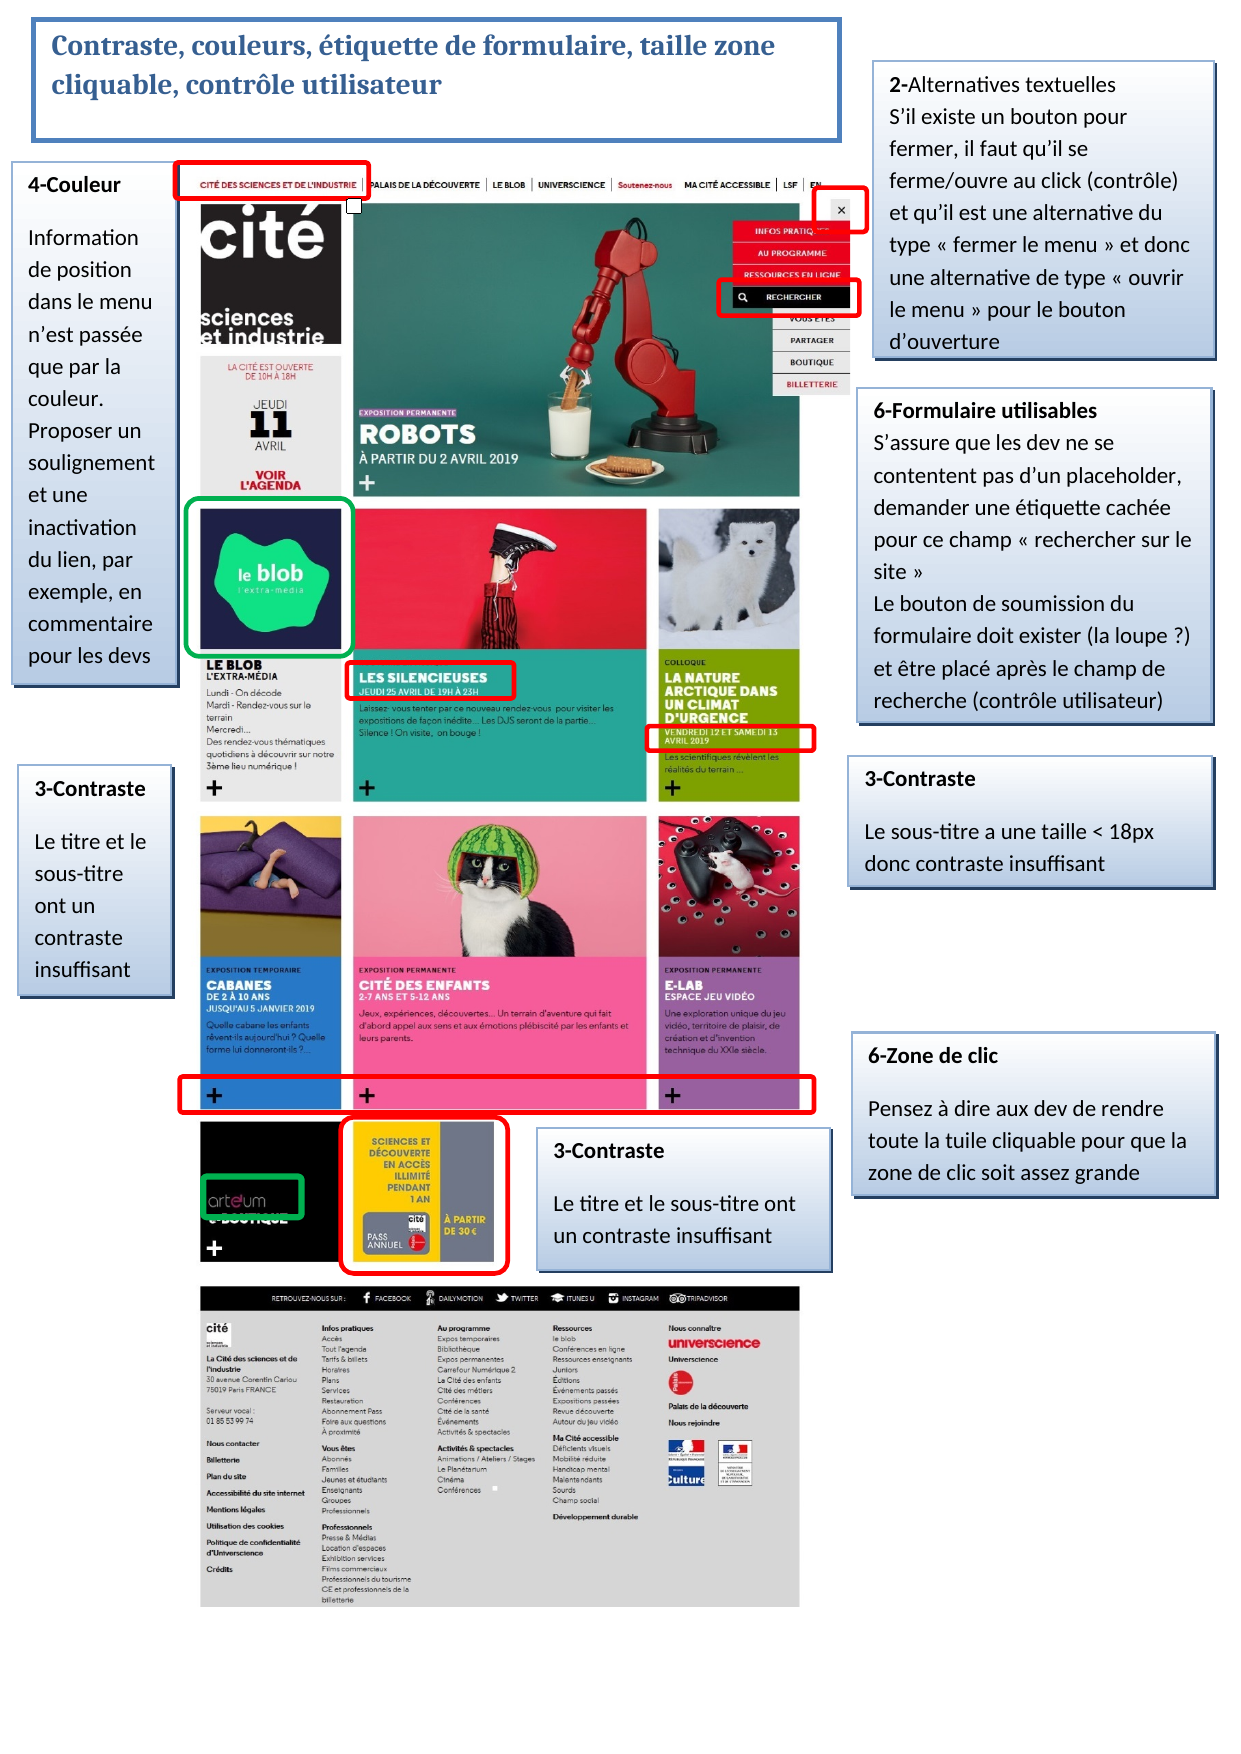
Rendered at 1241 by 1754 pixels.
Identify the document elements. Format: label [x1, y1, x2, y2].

picture [817, 190, 851, 229]
picture [180, 165, 366, 196]
picture [147, 147, 851, 1607]
picture [722, 283, 851, 313]
